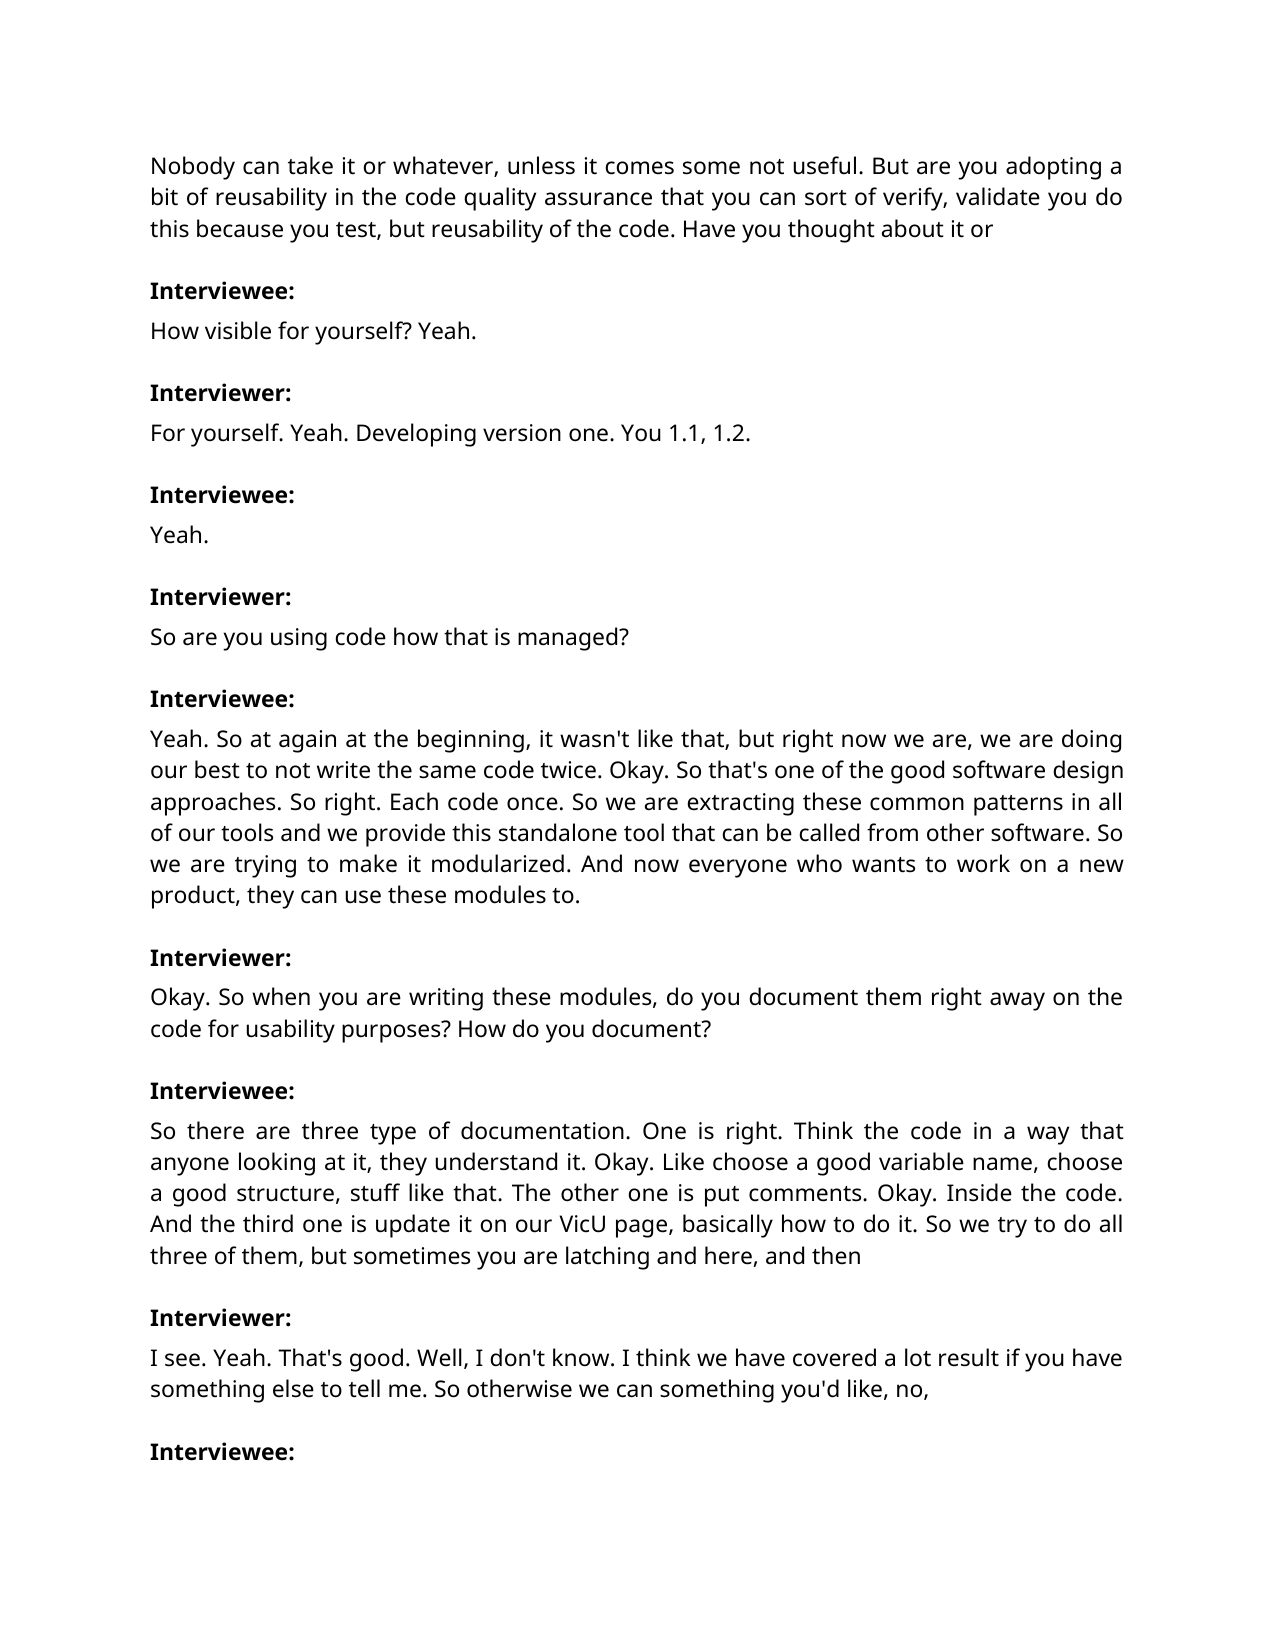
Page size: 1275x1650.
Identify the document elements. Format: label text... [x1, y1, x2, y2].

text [150, 150, 1125, 244]
text Interviewee: [150, 275, 1125, 306]
text How visible for yourself? Yeah. [150, 314, 1125, 346]
text For yourself. Yeah. Developing version one. You 1.1, 1.2. [150, 417, 1125, 448]
text So there are three type of documentation. One is right. Think the code in a way that anyone looking at it, they understand it. Okay. Like choose a good variable name, choose a good structure, stuff like that. The other one is put comments. Okay. Inside the code. And the third one is update it on our VicU page, basically how to do it. So we try to do all three of them, but sometimes you are latching and here, and then [150, 1114, 1125, 1271]
text I see. Yeah. That's good. Well, I don't know. I think we have covered a lot result if you have something else to tell me. So otherwise we can something you'd like, no, [150, 1342, 1125, 1404]
text Interviewer: [150, 581, 1125, 612]
text Interviewee: [150, 683, 1125, 714]
text Interviewer: [150, 377, 1125, 408]
text So are you using code how that is managed? [150, 621, 1125, 652]
text Okay. So when you are writing these modules, do you document them right away on the code for usability purposes? How do you document? [150, 981, 1125, 1044]
text Interviewer: [150, 942, 1125, 973]
text Yeah. So at again at the beginning, it wasn't like that, but right now we are, we are doing our best to not write the same code twice. Okay. So that's one of the good software design approaches. So right. Each code once. So we are extracting these common patterns in all of our tools and we provide this standalone tool that can be called from other software. So we are trying to make it modularized. And now everyone who wants to work on a new product, they can use these modules to. [150, 723, 1125, 910]
text Interviewee: [150, 1075, 1125, 1106]
text Interviewee: [150, 479, 1125, 510]
text Interviewee: [150, 1435, 1125, 1467]
text Yeah. [150, 519, 1125, 550]
text Interviewer: [150, 1302, 1125, 1333]
